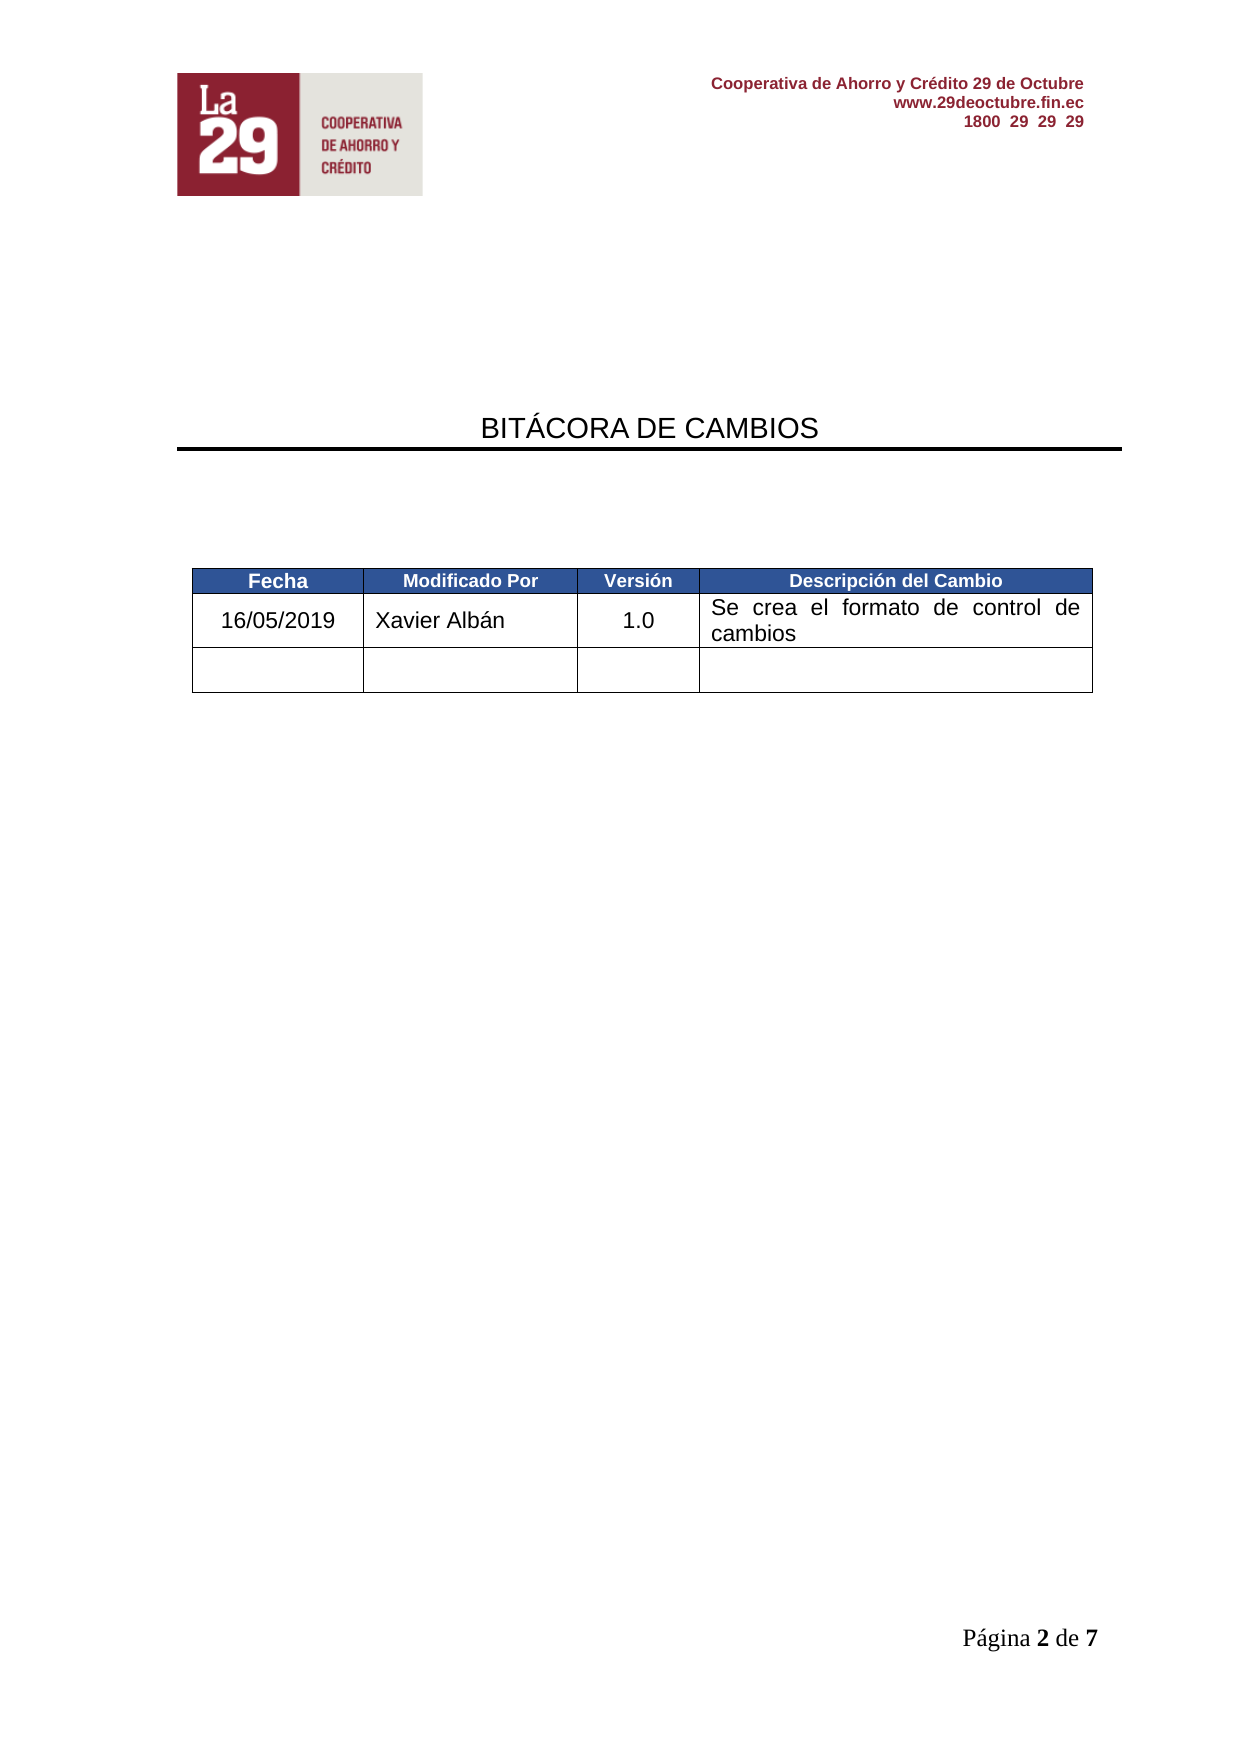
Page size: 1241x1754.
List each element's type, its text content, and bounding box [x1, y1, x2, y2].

table_cell [578, 648, 699, 692]
table_header Fecha [193, 569, 363, 593]
table_header Modificado Por [364, 569, 577, 593]
table_cell [193, 648, 363, 692]
table_header Versión [578, 569, 699, 593]
table_cell 1.0 [578, 594, 699, 647]
table_cell [700, 648, 1092, 692]
picture [177, 73, 423, 196]
table_cell [364, 648, 577, 692]
list BITÁCORA DE CAMBIOS [177, 411, 1122, 447]
table_cell Xavier Albán [364, 594, 577, 647]
table_cell 16/05/2019 [193, 594, 363, 647]
table_cell Se crea el formato de control de cambios [700, 594, 1092, 647]
table_header Descripción del Cambio [700, 569, 1092, 593]
